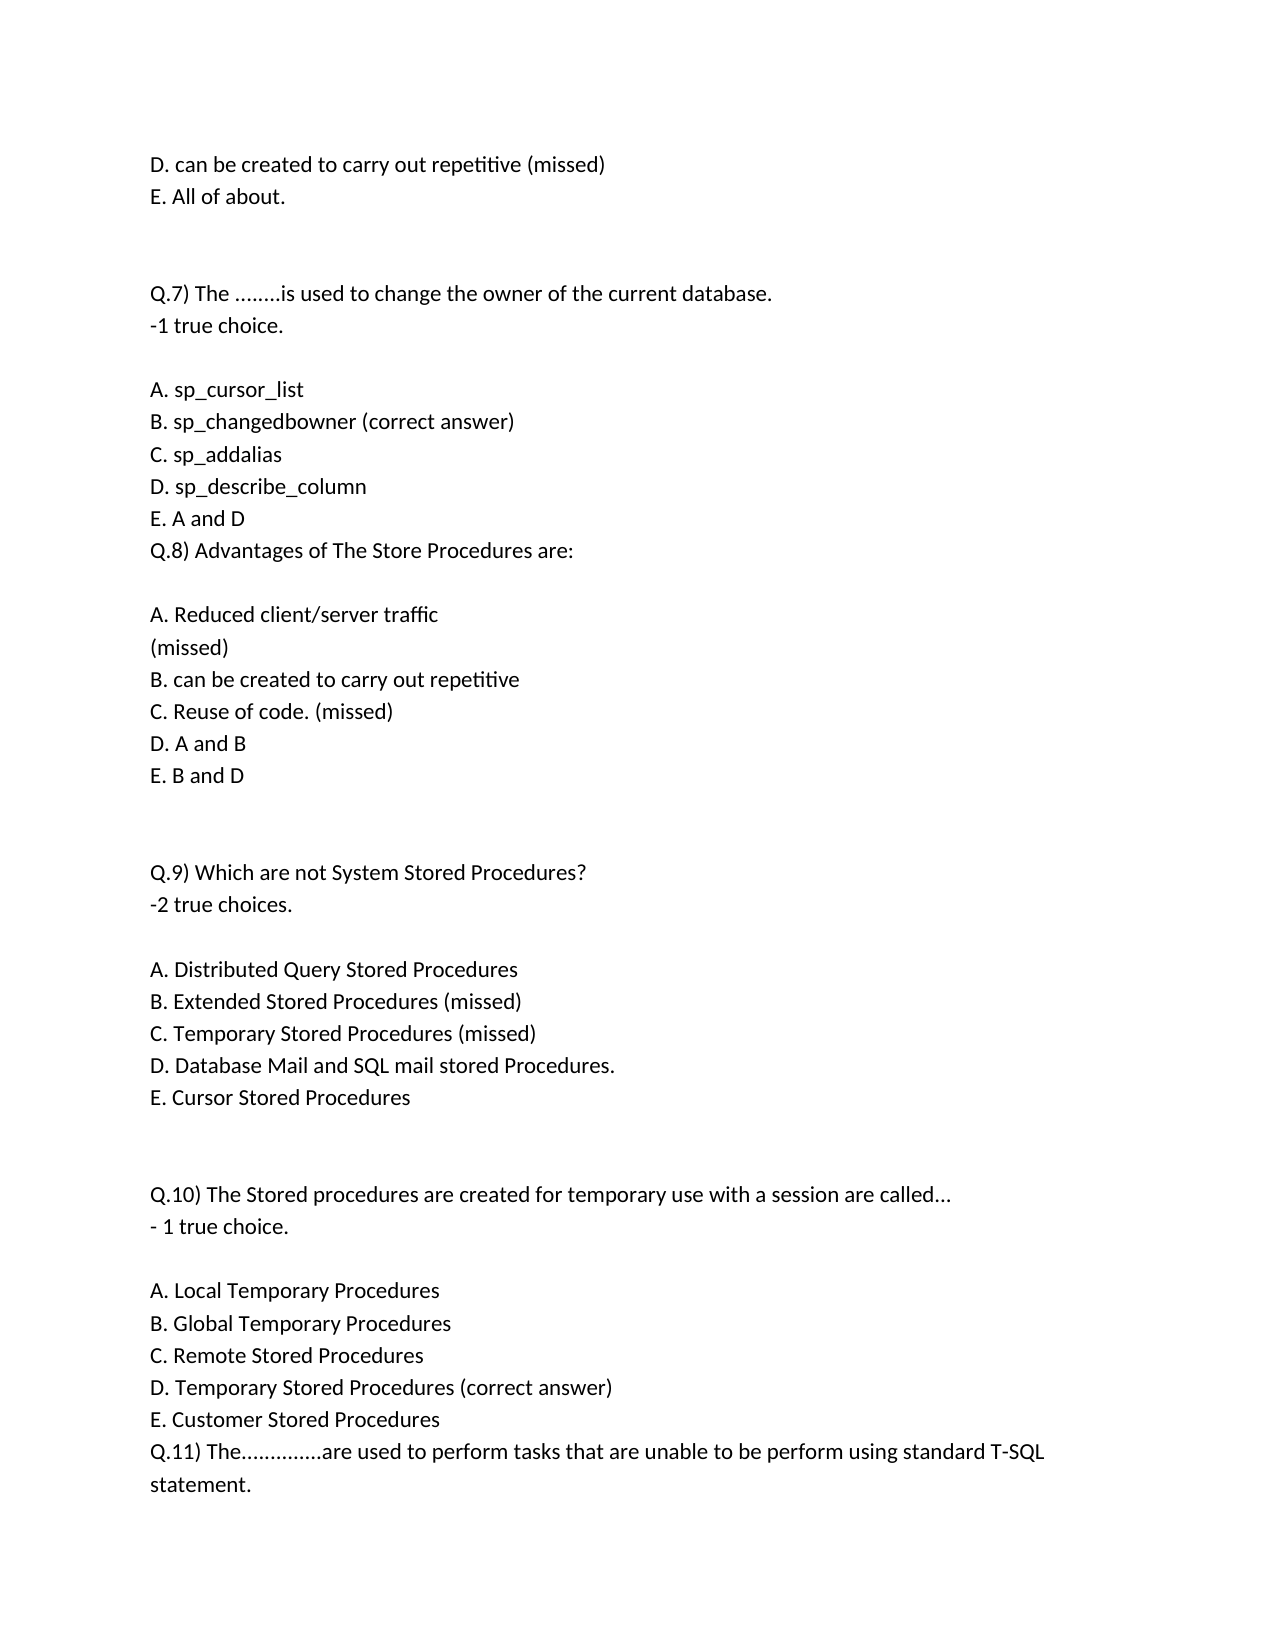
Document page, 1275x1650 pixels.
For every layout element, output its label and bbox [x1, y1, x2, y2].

text [150, 150, 1125, 1498]
